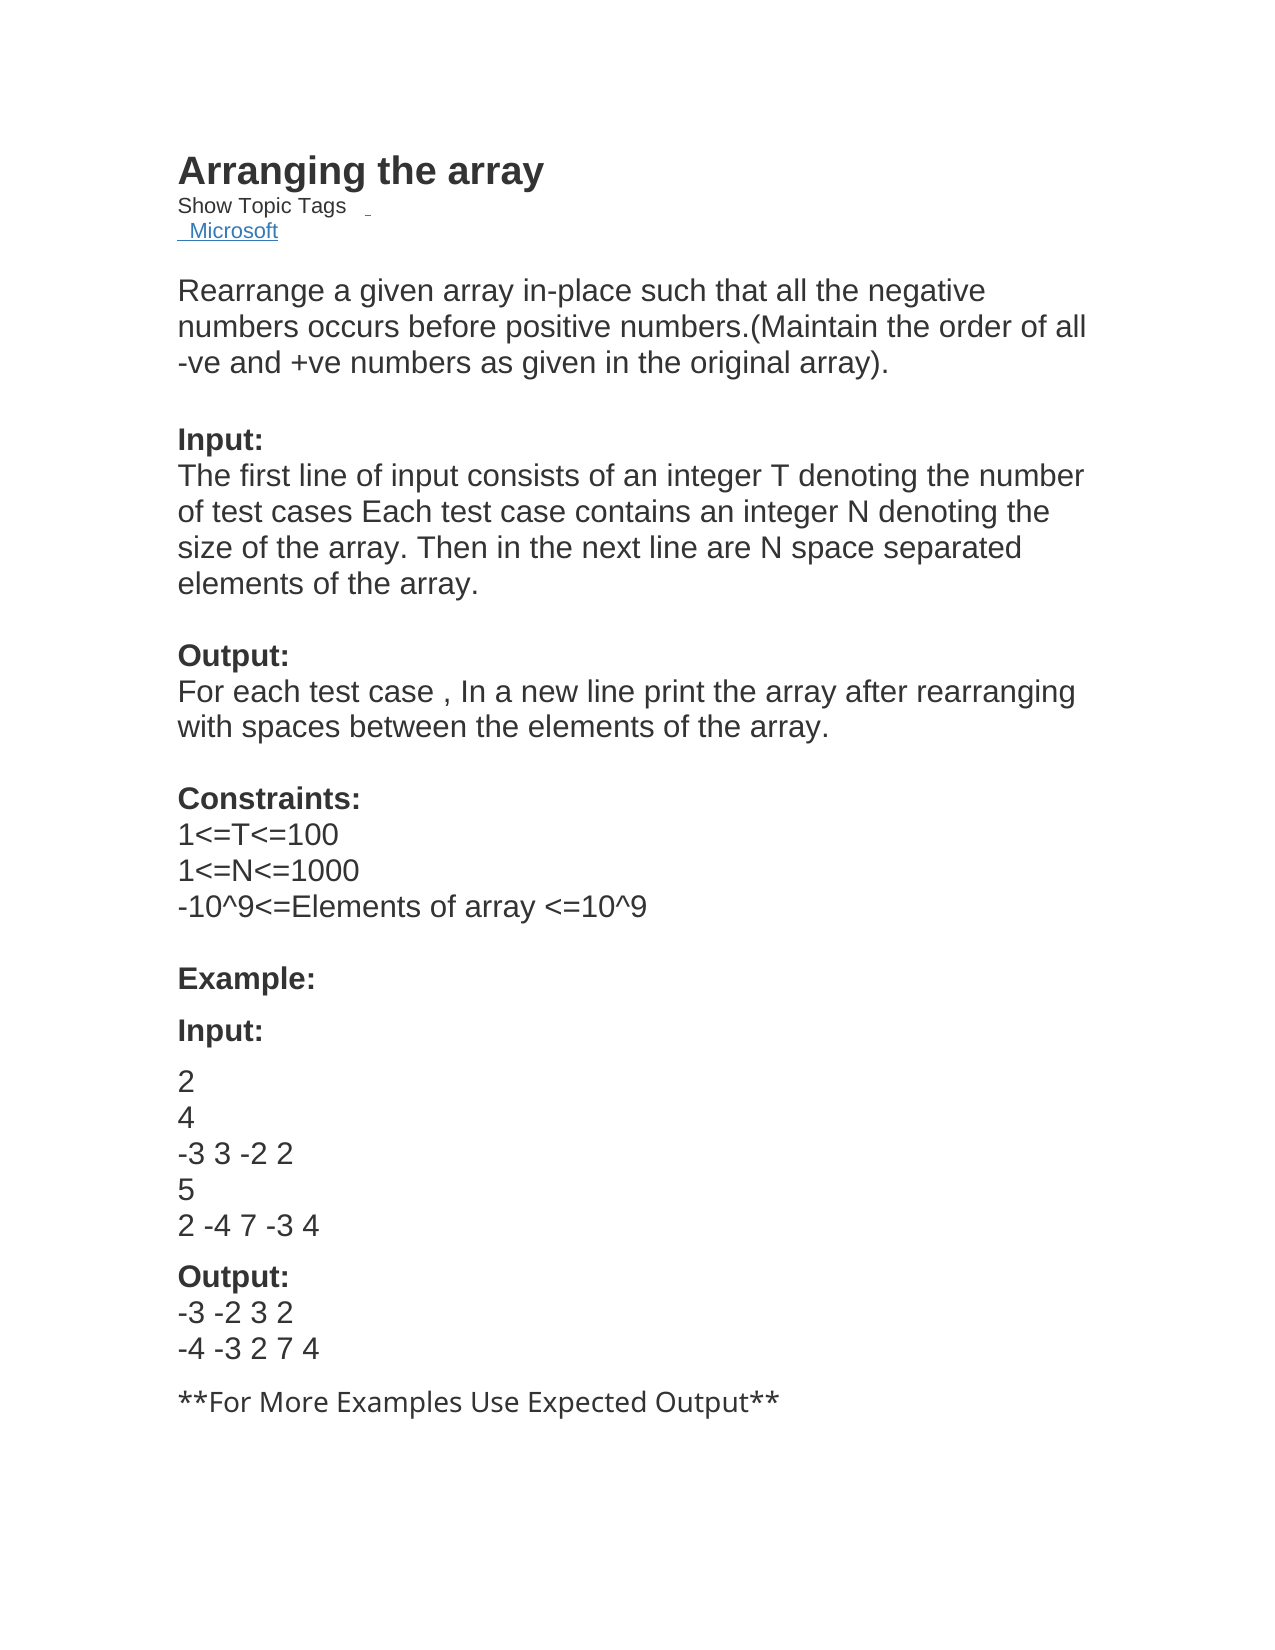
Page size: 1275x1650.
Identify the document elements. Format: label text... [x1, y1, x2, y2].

text Microsoft [177, 218, 1098, 244]
text **For More Examples Use Expected Output** [177, 1382, 1098, 1420]
text Input: [177, 1012, 1098, 1048]
text Show Topic Tags [177, 193, 1098, 218]
text 2 4 -3 3 -2 2 5 2 -4 7 -3 4 [177, 1063, 1098, 1243]
text Rearrange a given array in-place such that all the negative numbers occurs before positive numbers.(Maintain the order of all -ve and +ve numbers as given in the original array). [177, 272, 1098, 380]
text Input: The first line of input consists of an integer T denoting the number of test cases Each test case contains an integer N denoting the size of the array. Then in the next line are N space separated elements of the array. Output: For each test case , In a new line print the array after rearranging with spaces between the elements of the array. Constraints: 1<=T<=100 1<=N<=1000 -10^9<=Elements of array <=10^9 Example: [177, 396, 1098, 996]
text Arranging the array [177, 148, 1098, 193]
text Output: -3 -2 3 2 -4 -3 2 7 4 [177, 1258, 1098, 1366]
